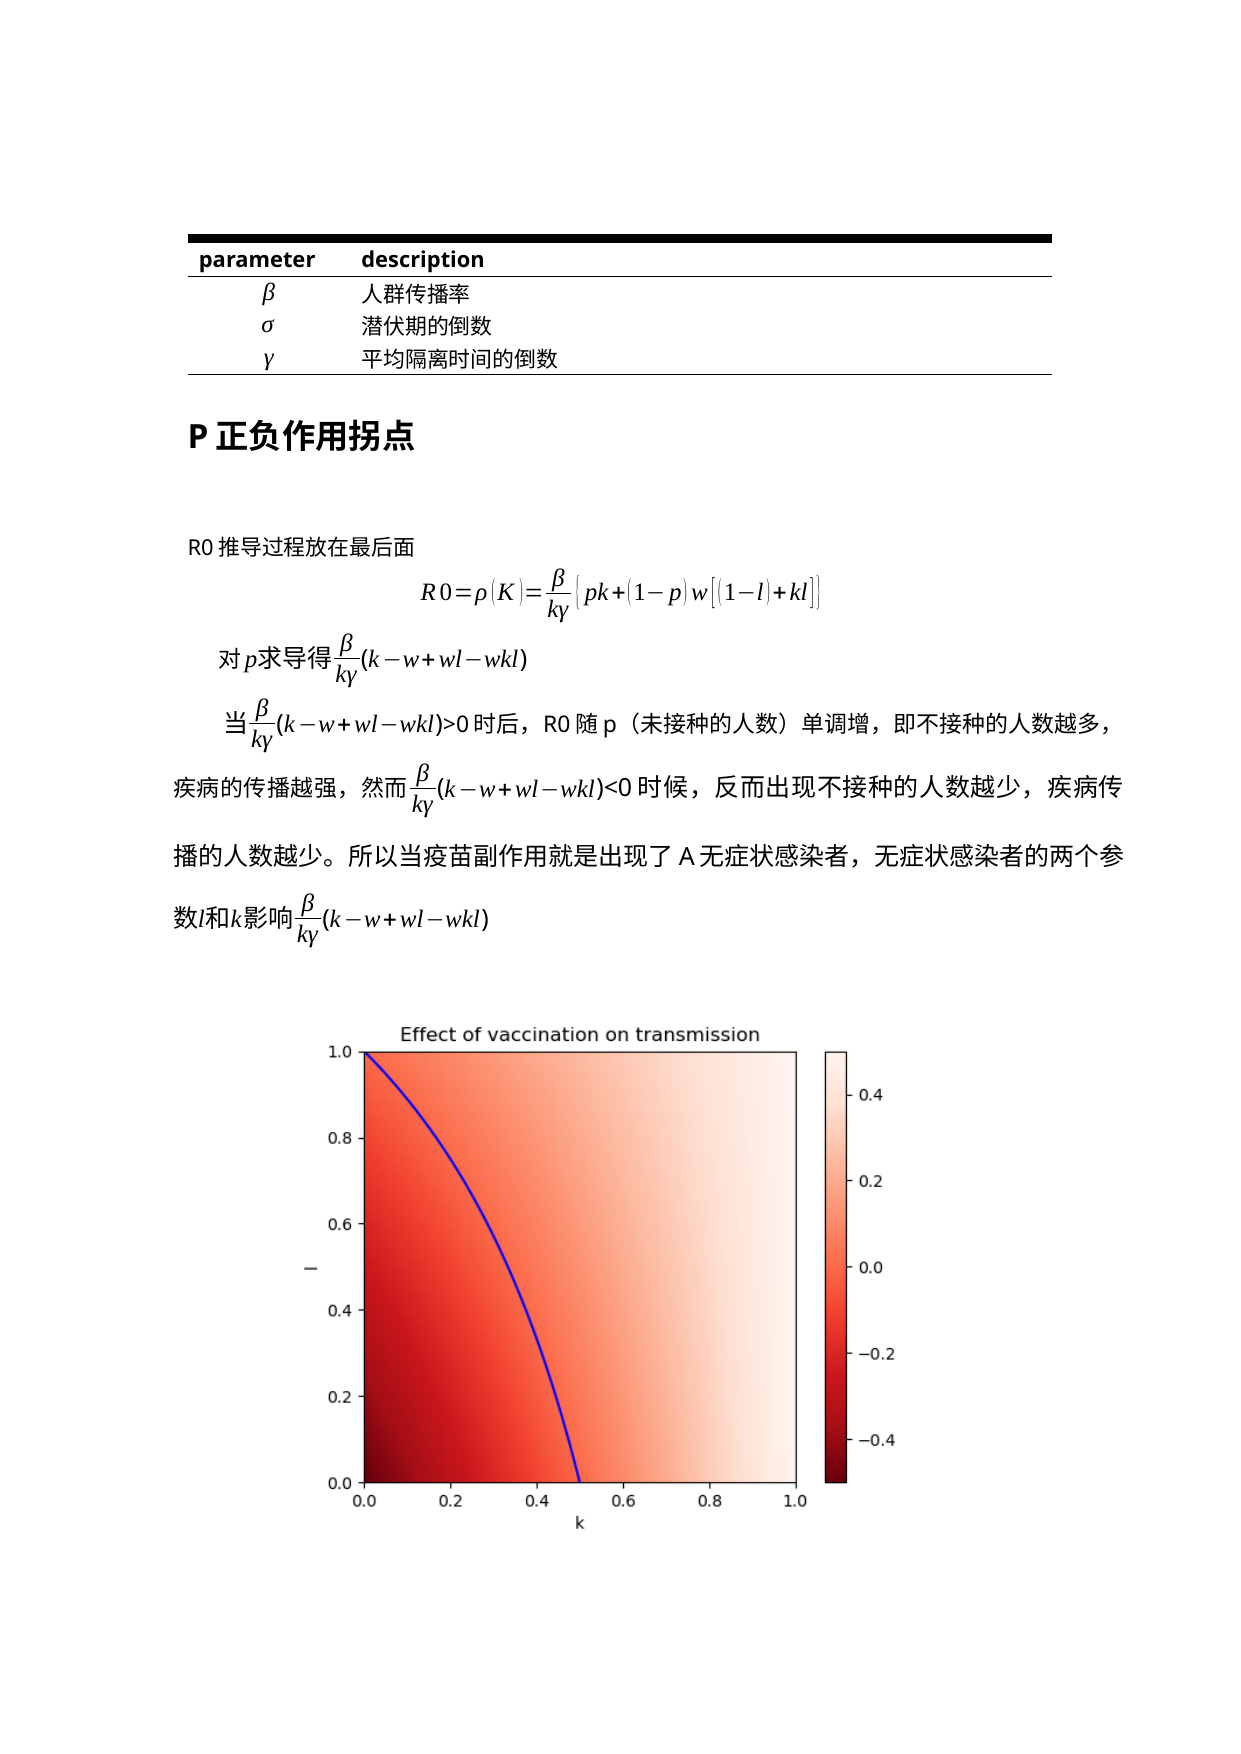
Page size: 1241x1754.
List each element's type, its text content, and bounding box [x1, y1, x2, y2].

text 当()>0时后，R0随p（未接种的人数）单调增，即不接种的人数越多，疾病的传播越强，然而()<0时候，反而出现不接种的人数越少，疾病传播的人数越少。所以当疫苗副作用就是出现了A无症状感染者，无症状感染者的两个参数和影响() [173, 692, 1125, 952]
table_header parameter [188, 243, 350, 276]
picture [239, 984, 986, 1544]
table_cell [188, 309, 350, 341]
text R0推导过程放在最后面 [187, 529, 1053, 562]
table_cell [188, 277, 350, 309]
table_header description [350, 243, 1052, 276]
text 对求导得() [173, 627, 1125, 692]
table_cell 人群传播率 [350, 277, 1052, 309]
table_cell [188, 341, 350, 374]
table_cell 潜伏期的倒数 [350, 309, 1052, 341]
subtitle P正负作用拐点 [187, 402, 1053, 467]
table_cell 平均隔离时间的倒数 [350, 341, 1052, 374]
